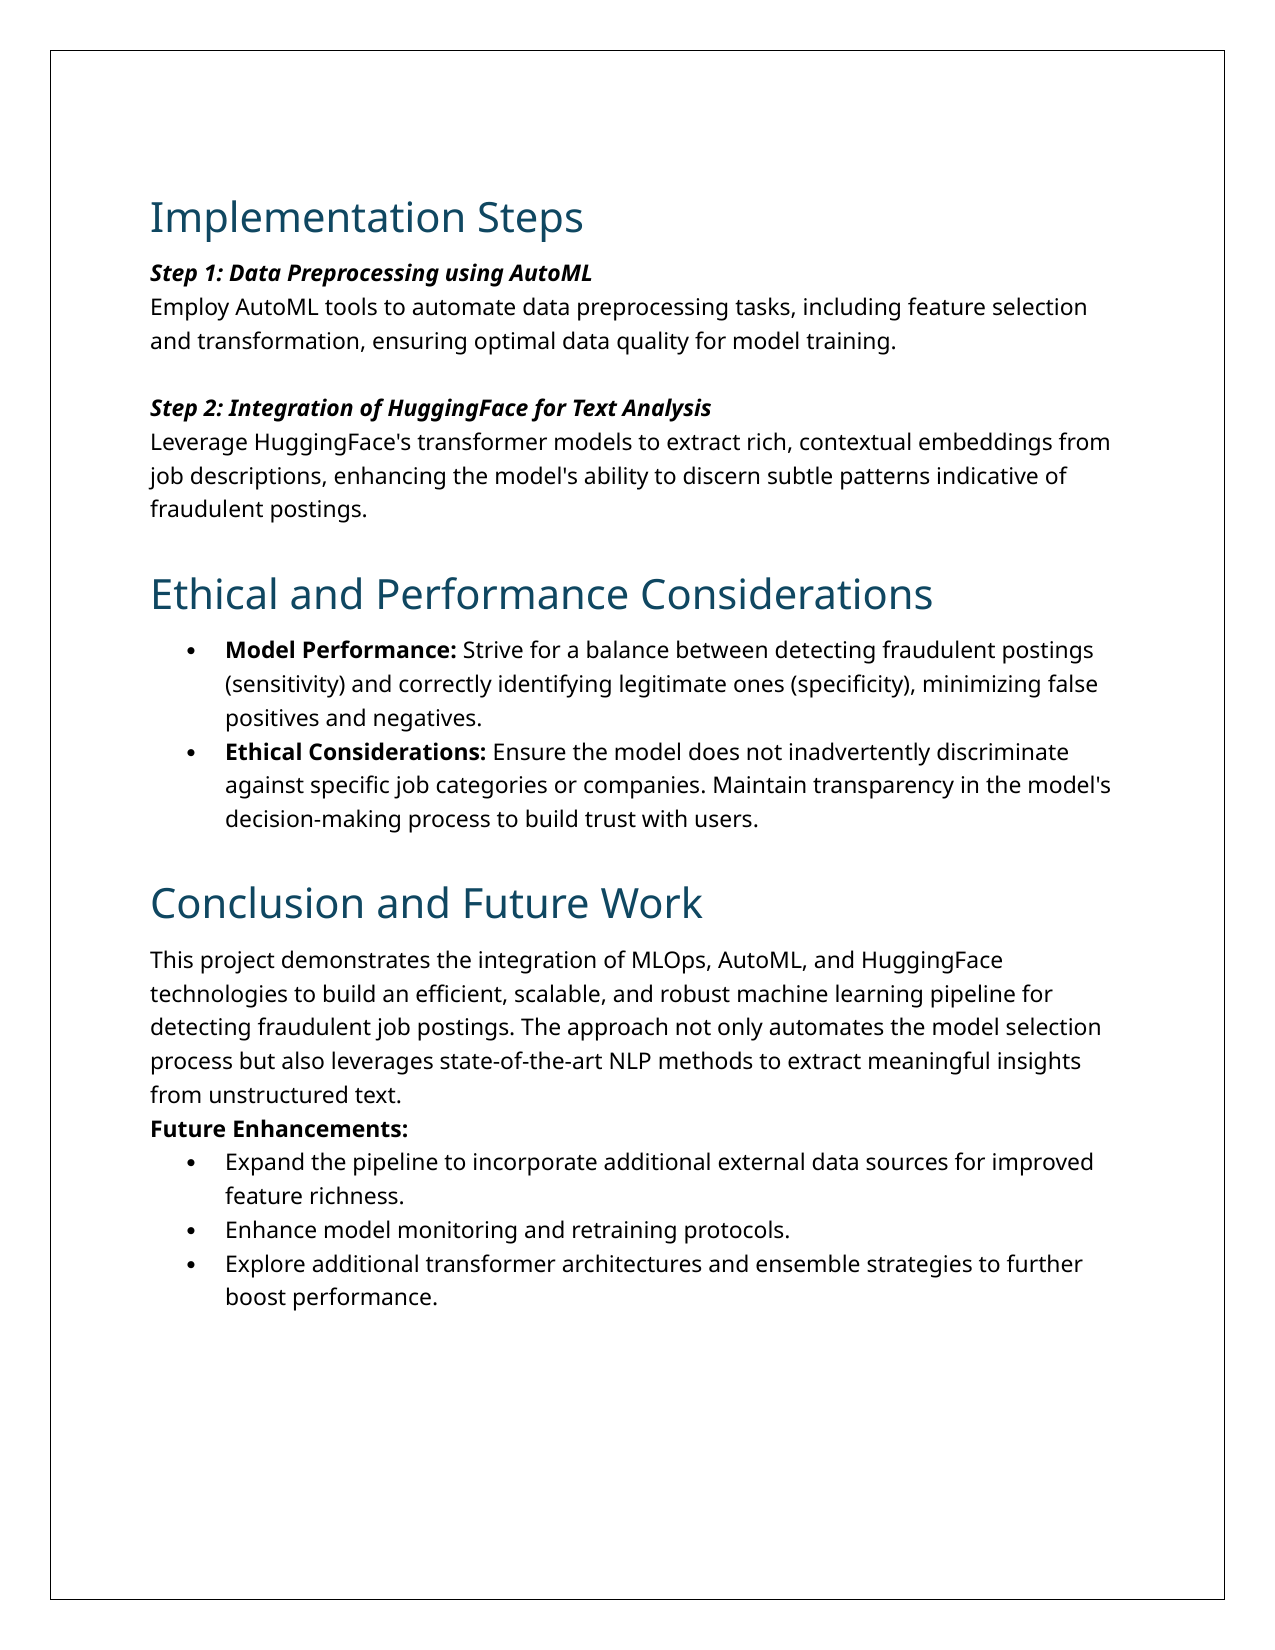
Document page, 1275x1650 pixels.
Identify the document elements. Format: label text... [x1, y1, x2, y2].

list Model Performance: Strive for a balance between detecting fraudulent postings (sensitivity) and correctly identifying legitimate ones (specificity), minimizing false positives and negatives.​ [187, 634, 1125, 733]
text Future Enhancements: [150, 1112, 1125, 1144]
list Enhance model monitoring and retraining protocols. [187, 1214, 1125, 1245]
text This project demonstrates the integration of MLOps, AutoML, and HuggingFace technologies to build an efficient, scalable, and robust machine learning pipeline for detecting fraudulent job postings. The approach not only automates the model selection process but also leverages state-of-the-art NLP methods to extract meaningful insights from unstructured text. [150, 944, 1125, 1110]
list Ethical Considerations: Ensure the model does not inadvertently discriminate against specific job categories or companies. Maintain transparency in the model's decision-making process to build trust with users.​ [187, 735, 1125, 834]
list Expand the pipeline to incorporate additional external data sources for improved feature richness. [187, 1146, 1125, 1211]
subtitle Ethical and Performance Considerations [150, 564, 1125, 621]
text Leverage HuggingFace's transformer models to extract rich, contextual embeddings from job descriptions, enhancing the model's ability to discern subtle patterns indicative of fraudulent postings.​ [150, 426, 1125, 524]
subtitle Conclusion and Future Work [150, 874, 1125, 931]
list Explore additional transformer architectures and ensemble strategies to further boost performance. [187, 1247, 1125, 1312]
text Employ AutoML tools to automate data preprocessing tasks, including feature selection and transformation, ensuring optimal data quality for model training.​ [150, 291, 1125, 356]
subtitle Implementation Steps [150, 187, 1125, 244]
text Step 2: Integration of HuggingFace for Text Analysis [150, 392, 1125, 423]
text Step 1: Data Preprocessing using AutoML [150, 257, 1125, 288]
